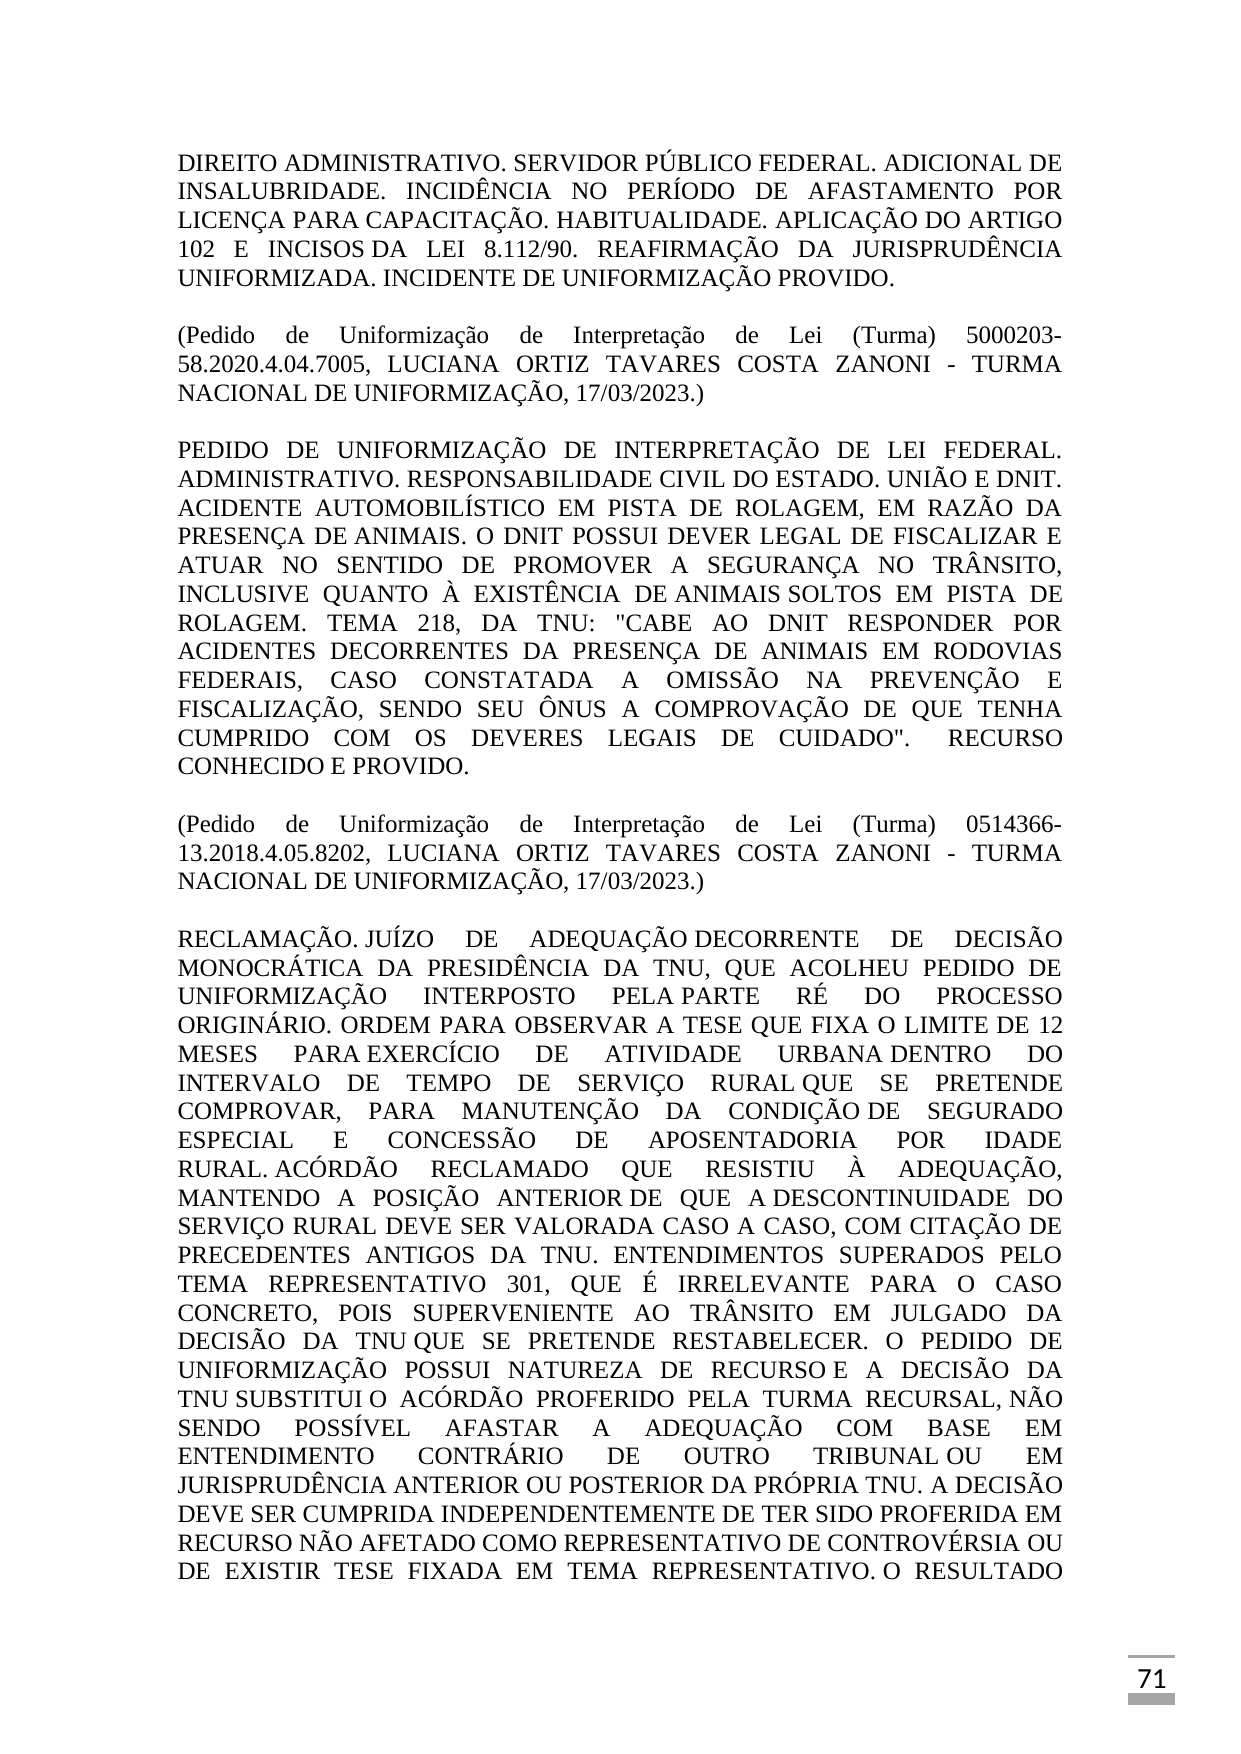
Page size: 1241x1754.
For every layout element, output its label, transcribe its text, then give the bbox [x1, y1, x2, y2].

text (Pedido de Uniformização de Interpretação de Lei (Turma) 5000203-58.2020.4.04.7005, LUCIANA ORTIZ TAVARES COSTA ZANONI - TURMA NACIONAL DE UNIFORMIZAÇÃO, 17/03/2023.) [177, 291, 1063, 406]
text (Pedido de Uniformização de Interpretação de Lei (Turma) 0514366-13.2018.4.05.8202, LUCIANA ORTIZ TAVARES COSTA ZANONI - TURMA NACIONAL DE UNIFORMIZAÇÃO, 17/03/2023.) [177, 780, 1063, 895]
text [177, 924, 1063, 1585]
text DIREITO ADMINISTRATIVO. SERVIDOR PÚBLICO FEDERAL. ADICIONAL DE INSALUBRIDADE. INCIDÊNCIA NO PERÍODO DE AFASTAMENTO POR LICENÇA PARA CAPACITAÇÃO. HABITUALIDADE. APLICAÇÃO DO ARTIGO 102 E INCISOS DA LEI 8.112/90. REAFIRMAÇÃO DA JURISPRUDÊNCIA UNIFORMIZADA. INCIDENTE DE UNIFORMIZAÇÃO PROVIDO. [177, 148, 1063, 291]
text PEDIDO DE UNIFORMIZAÇÃO DE INTERPRETAÇÃO DE LEI FEDERAL. ADMINISTRATIVO. RESPONSABILIDADE CIVIL DO ESTADO. UNIÃO E DNIT. ACIDENTE AUTOMOBILÍSTICO EM PISTA DE ROLAGEM, EM RAZÃO DA PRESENÇA DE ANIMAIS. O DNIT POSSUI DEVER LEGAL DE FISCALIZAR E ATUAR NO SENTIDO DE PROMOVER A SEGURANÇA NO TRÂNSITO, INCLUSIVE QUANTO À EXISTÊNCIA DE ANIMAIS SOLTOS EM PISTA DE ROLAGEM. TEMA 218, DA TNU: "CABE AO DNIT RESPONDER POR ACIDENTES DECORRENTES DA PRESENÇA DE ANIMAIS EM RODOVIAS FEDERAIS, CASO CONSTATADA A OMISSÃO NA PREVENÇÃO E FISCALIZAÇÃO, SENDO SEU ÔNUS A COMPROVAÇÃO DE QUE TENHA CUMPRIDO COM OS DEVERES LEGAIS DE CUIDADO". RECURSO CONHECIDO E PROVIDO. [177, 435, 1063, 780]
